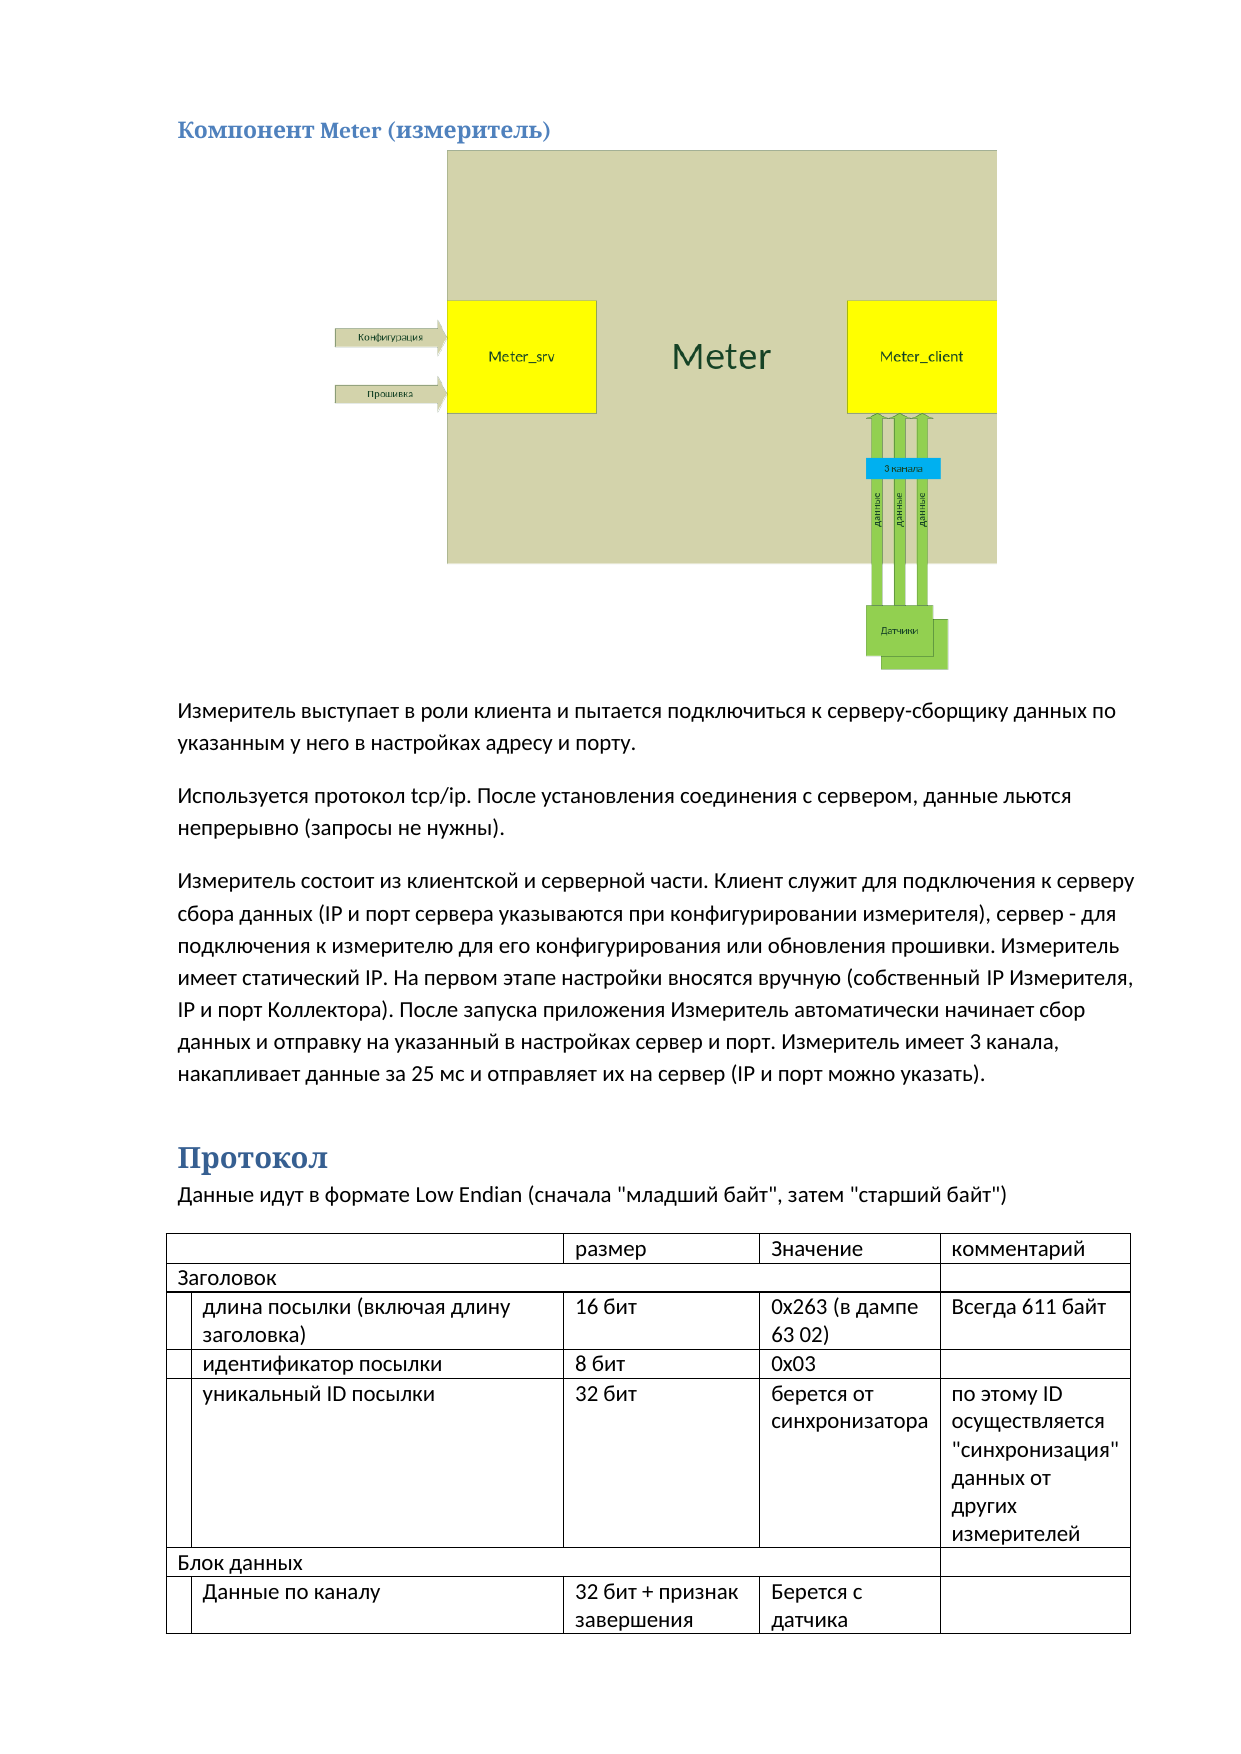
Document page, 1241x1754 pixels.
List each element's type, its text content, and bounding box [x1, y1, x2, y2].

text Используется протокол tcp/ip. После установления соединения с сервером, данные льются непрерывно (запросы не нужны). [177, 781, 1152, 841]
subtitle Компонент Meter (измеритель) [177, 118, 1152, 144]
table_cell уникальный ID посылки [192, 1379, 563, 1547]
table_cell Всегда 611 байт [941, 1293, 1130, 1348]
text Данные идут в формате Low Endian (сначала "младший байт", затем "старший байт") [177, 1180, 1152, 1208]
table_cell 0x263 (в дампе 63 02) [760, 1293, 940, 1348]
table_cell берется от синхронизатора [760, 1379, 940, 1547]
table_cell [564, 1577, 759, 1633]
table_cell [941, 1577, 1130, 1633]
table_cell 16 бит [564, 1293, 759, 1348]
table_cell Данные по каналу [192, 1577, 563, 1633]
table_cell Берется с датчика [760, 1577, 940, 1633]
subtitle Протокол [177, 1142, 1152, 1175]
table_cell [941, 1548, 1130, 1576]
table_cell 32 бит [564, 1379, 759, 1547]
table_cell по этому ID осуществляется "синхронизация" данных от других измерителей [941, 1379, 1130, 1547]
table_header Значение [760, 1234, 940, 1262]
text Измеритель выступает в роли клиента и пытается подключиться к серверу-сборщику данных по указанным у него в настройках адресу и порту. [177, 696, 1152, 756]
table_cell [167, 1350, 191, 1378]
table_cell Заголовок [167, 1264, 940, 1291]
table_cell идентификатор посылки [192, 1350, 563, 1378]
table_header комментарий [941, 1234, 1130, 1262]
table_cell длина посылки (включая длину заголовка) [192, 1293, 563, 1348]
table_header [167, 1234, 563, 1262]
table_cell 8 бит [564, 1350, 759, 1378]
table_cell [167, 1577, 191, 1633]
table_cell [941, 1350, 1130, 1378]
text Измеритель состоит из клиентской и серверной части. Клиент служит для подключения к серверу сбора данных (IP и порт сервера указываются при конфигурировании измерителя), сервер - для подключения к измерителю для его конфигурирования или обновления прошивки. Измеритель имеет статический IP. На первом этапе настройки вносятся вручную (собственный IP Измерителя, IP и порт Коллектора). После запуска приложения Измеритель автоматически начинает сбор данных и отправку на указанный в настройках сервер и порт. Измеритель имеет 3 канала, накапливает данные за 25 мс и отправляет их на сервер (IP и порт можно указать). [177, 866, 1152, 1088]
table_cell [941, 1264, 1130, 1291]
table_cell [167, 1293, 191, 1348]
table_cell [167, 1379, 191, 1547]
table_cell Блок данных [167, 1548, 940, 1576]
table_cell 0x03 [760, 1350, 940, 1378]
table_header размер [564, 1234, 759, 1262]
